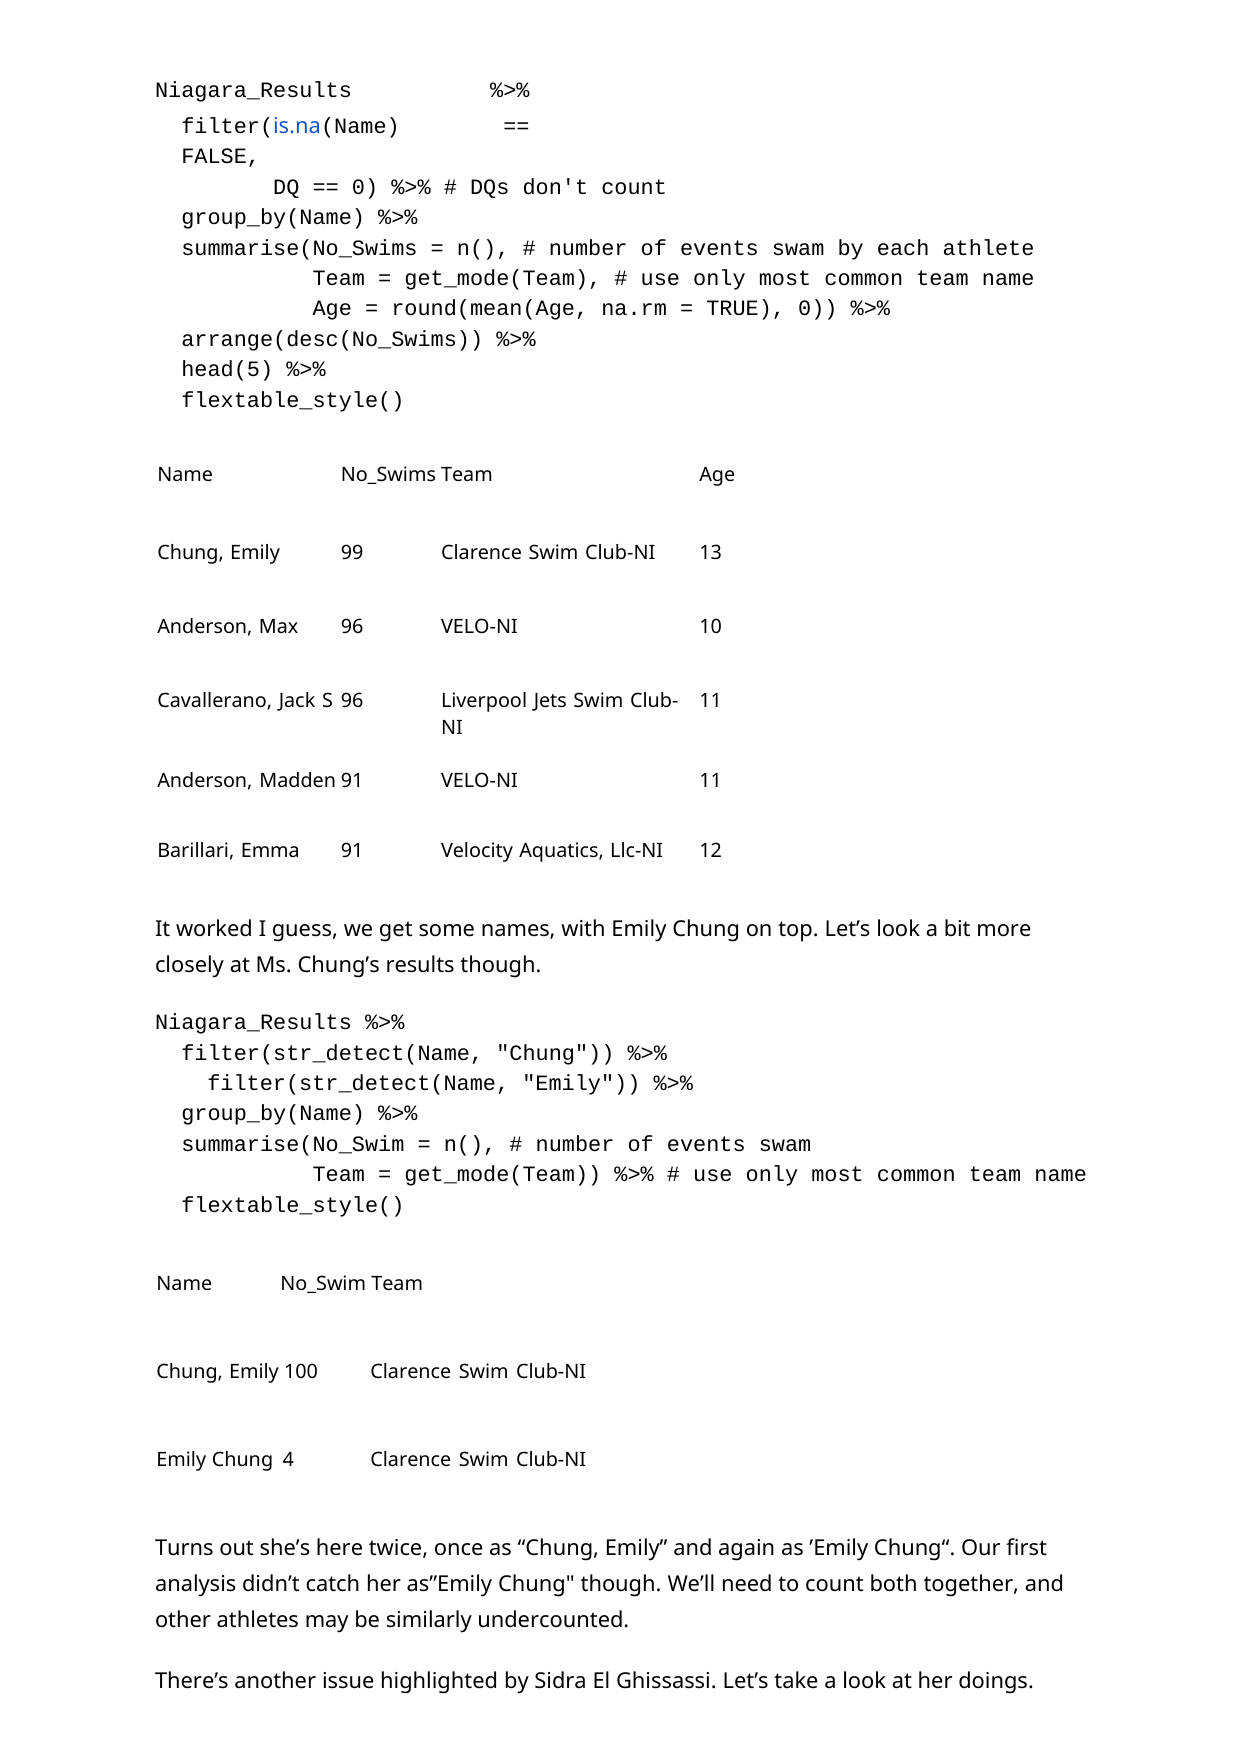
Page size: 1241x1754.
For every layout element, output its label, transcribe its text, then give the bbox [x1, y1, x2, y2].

text summarise(No_Swim = n(), # number of events swam [181, 1133, 1098, 1158]
table_cell VELO-NI [439, 587, 697, 661]
table_cell 11 [698, 741, 740, 815]
text arrange(desc(No_Swims)) %>% head(5) %>% flextable_style() [181, 328, 537, 414]
table_header Team [439, 464, 697, 512]
table_cell 11 [698, 661, 740, 741]
table_cell Liverpool Jets Swim Club-NI [439, 661, 697, 741]
table_cell 13 [698, 512, 740, 587]
text Name No_Swim Team [156, 1269, 1098, 1296]
text summarise(No_Swims = n(), # number of events swam by each athlete Team = get_mode(Team), # use only most common team name Age = round(mean(Age, na.rm = TRUE), 0)) %>% [181, 237, 1034, 322]
text filter(str_detect(Name, "Emily")) %>% group_by(Name) %>% [181, 1072, 694, 1127]
text Team = get_mode(Team)) %>% # use only most common team name flextable_style() [181, 1163, 1088, 1219]
table_cell Clarence Swim Club-NI [439, 512, 697, 587]
text Turns out she’s here twice, once as “Chung, Emily” and again as ’Emily Chung“. Our first analysis didn’t catch her as”Emily Chung" though. We’ll need to count both together, and other athletes may be similarly undercounted. [155, 1532, 1076, 1633]
text It worked I guess, we get some names, with Emily Chung on top. Let’s look a bit more closely at Ms. Chung’s results though. [155, 913, 1086, 979]
table_cell 99 [339, 512, 439, 587]
table_cell Barillari, Emma [152, 815, 339, 863]
text Niagara_Results %>% filter(is.na(Name) == FALSE, [155, 79, 529, 171]
table_cell Cavallerano, Jack S [152, 661, 339, 741]
table_header Age [698, 464, 740, 512]
text Emily Chung 4 Clarence Swim Club-NI [156, 1445, 1098, 1472]
text Niagara_Results %>% filter(str_detect(Name, "Chung")) %>% [155, 1012, 668, 1067]
table_cell Anderson, Madden [152, 741, 339, 815]
table_cell Chung, Emily [152, 512, 339, 587]
table_cell 10 [698, 587, 740, 661]
table_header No_Swims [339, 464, 439, 512]
text There’s another issue highlighted by Sidra El Ghissassi. Let’s take a look at her doings. [155, 1665, 1098, 1695]
table_cell 91 [339, 741, 439, 815]
table_cell 96 [339, 661, 439, 741]
table_cell 91 [339, 815, 439, 863]
text Chung, Emily 100 Clarence Swim Club-NI [156, 1357, 1098, 1384]
table_cell Velocity Aquatics, Llc-NI [439, 815, 697, 863]
table_header Name [152, 464, 339, 512]
text DQ == 0) %>% # DQs don't count group_by(Name) %>% [181, 176, 667, 231]
table_cell 12 [698, 815, 740, 863]
table_cell 96 [339, 587, 439, 661]
table_cell Anderson, Max [152, 587, 339, 661]
table_cell VELO-NI [439, 741, 697, 815]
